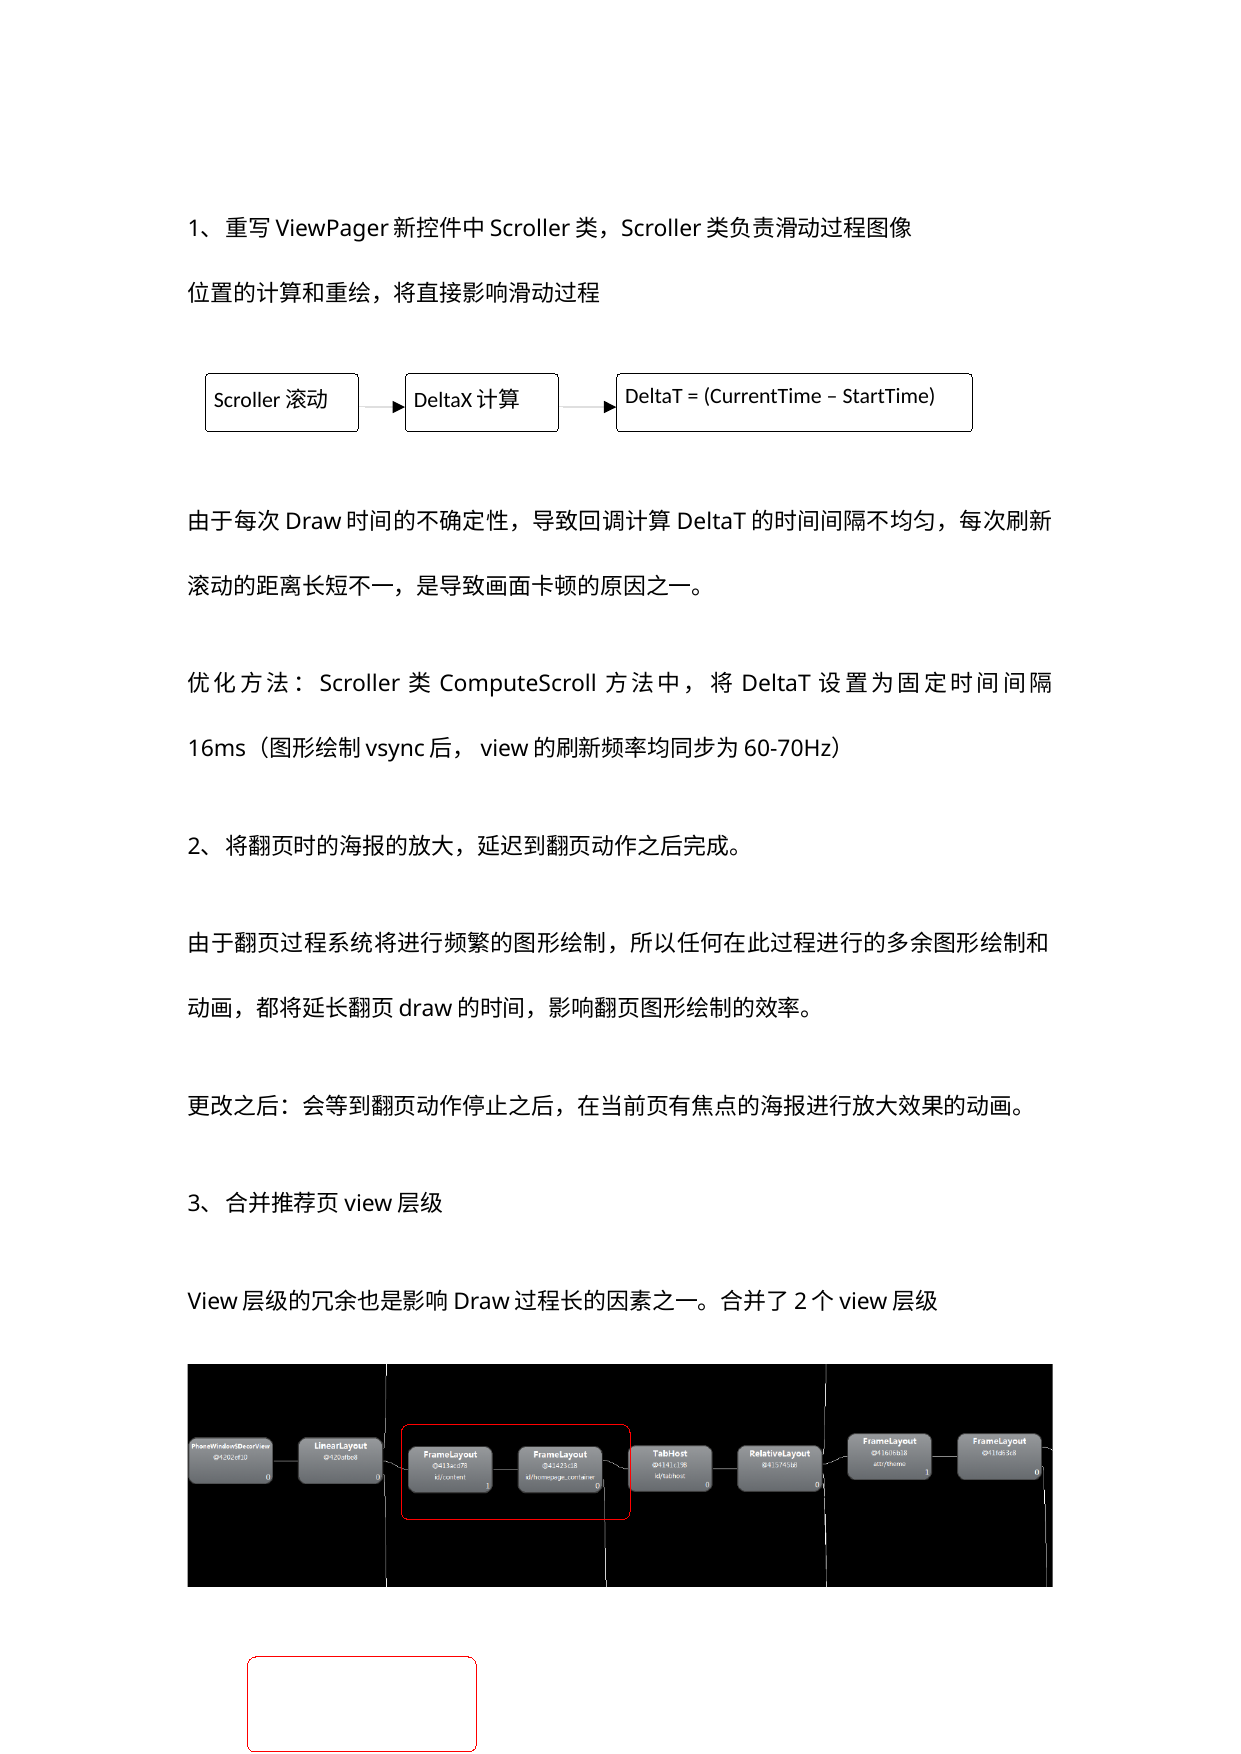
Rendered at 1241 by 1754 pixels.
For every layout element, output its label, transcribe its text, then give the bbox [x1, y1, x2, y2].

picture [187, 1364, 1053, 1587]
list 合并推荐页view层级 [187, 1169, 1053, 1234]
text 更改之后：会等到翻页动作停止之后，在当前页有焦点的海报进行放大效果的动画。 [187, 1072, 1053, 1137]
text View层级的冗余也是影响Draw过程长的因素之一。合并了2个view层级 [187, 1267, 1053, 1332]
text 由于翻页过程系统将进行频繁的图形绘制，所以任何在此过程进行的多余图形绘制和动画，都将延长翻页draw的时间，影响翻页图形绘制的效率。 [187, 909, 1053, 1039]
list 将翻页时的海报的放大，延迟到翻页动作之后完成。 [187, 812, 1053, 877]
text 位置的计算和重绘，将直接影响滑动过程 [187, 259, 1053, 324]
list 重写ViewPager新控件中Scroller类，Scroller类负责滑动过程图像 [187, 194, 1053, 259]
text 由于每次Draw时间的不确定性，导致回调计算DeltaT的时间间隔不均匀，每次刷新滚动的距离长短不一，是导致画面卡顿的原因之一。 [187, 487, 1053, 617]
text 优化方法：Scroller类ComputeScroll方法中，将DeltaT设置为固定时间间隔16ms（图形绘制vsync后， view的刷新频率均同步为60-70Hz） [187, 649, 1053, 779]
